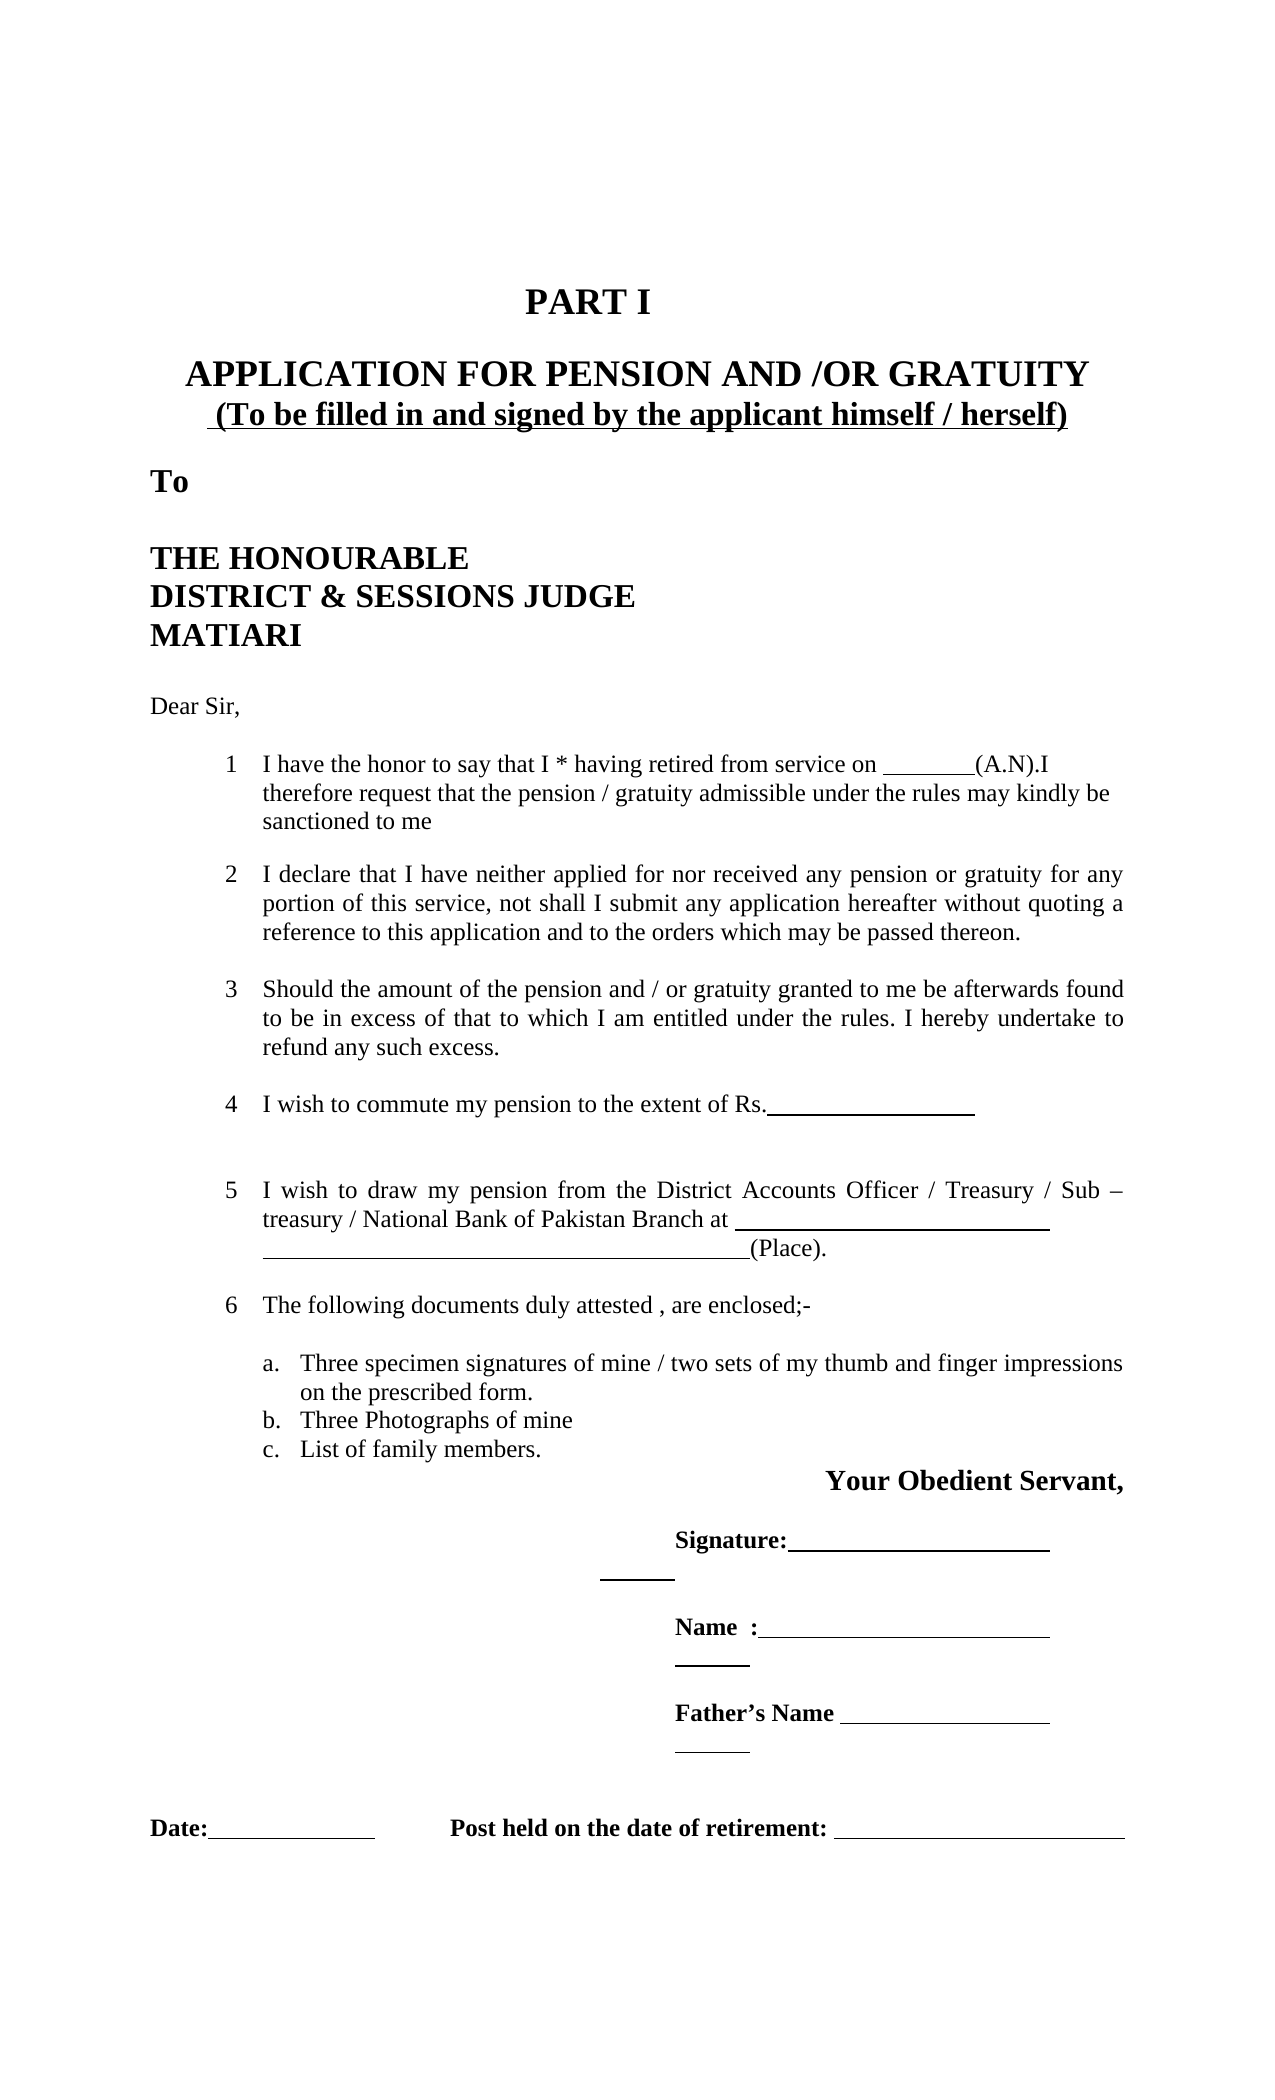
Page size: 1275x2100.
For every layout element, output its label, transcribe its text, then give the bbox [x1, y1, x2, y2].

text THE HONOURABLE [150, 538, 1125, 576]
text Father’s Name [675, 1698, 1125, 1755]
list Three Photographs of mine [262, 1406, 1125, 1434]
list Should the amount of the pension and / or gratuity granted to me be afterwards found to be in excess of that to which I am entitled under the rules. I hereby undertake to refund any such excess. [225, 974, 1125, 1061]
text MATIARI [150, 615, 1125, 653]
list I declare that I have neither applied for nor received any pension or gratuity for any portion of this service, not shall I submit any application hereafter without quoting a reference to this application and to the orders which may be passed thereon. [225, 859, 1125, 946]
list List of family members. [262, 1434, 1125, 1463]
text (To be filled in and signed by the applicant himself / herself) [150, 394, 1125, 433]
text PART I [450, 279, 1125, 322]
text APPLICATION FOR PENSION AND /OR GRATUITY [150, 351, 1125, 394]
list The following documents duly attested , are enclosed;- [225, 1291, 1125, 1319]
text 1 I have the honor to say that I * having retired from service on (A.N).I [150, 749, 1125, 778]
list I wish to draw my pension from the District Accounts Officer / Treasury / Sub –treasury / National Bank of Pakistan Branch at (Place). [225, 1176, 1125, 1262]
list I wish to commute my pension to the extent of Rs. [225, 1089, 1125, 1118]
list Three specimen signatures of mine / two sets of my thumb and finger impressions on the prescribed form. [262, 1348, 1125, 1406]
text Name : [675, 1612, 1125, 1669]
text Date: Post held on the date of retirement: [150, 1813, 1125, 1842]
text To [150, 461, 1125, 500]
text therefore request that the pension / gratuity admissible under the rules may kindly be sanctioned to me [262, 778, 1125, 835]
text DISTRICT & SESSIONS JUDGE [150, 576, 1125, 615]
text Your Obedient Servant, [750, 1463, 1125, 1497]
text Signature: [600, 1525, 1125, 1583]
text Dear Sir, [150, 691, 1125, 720]
